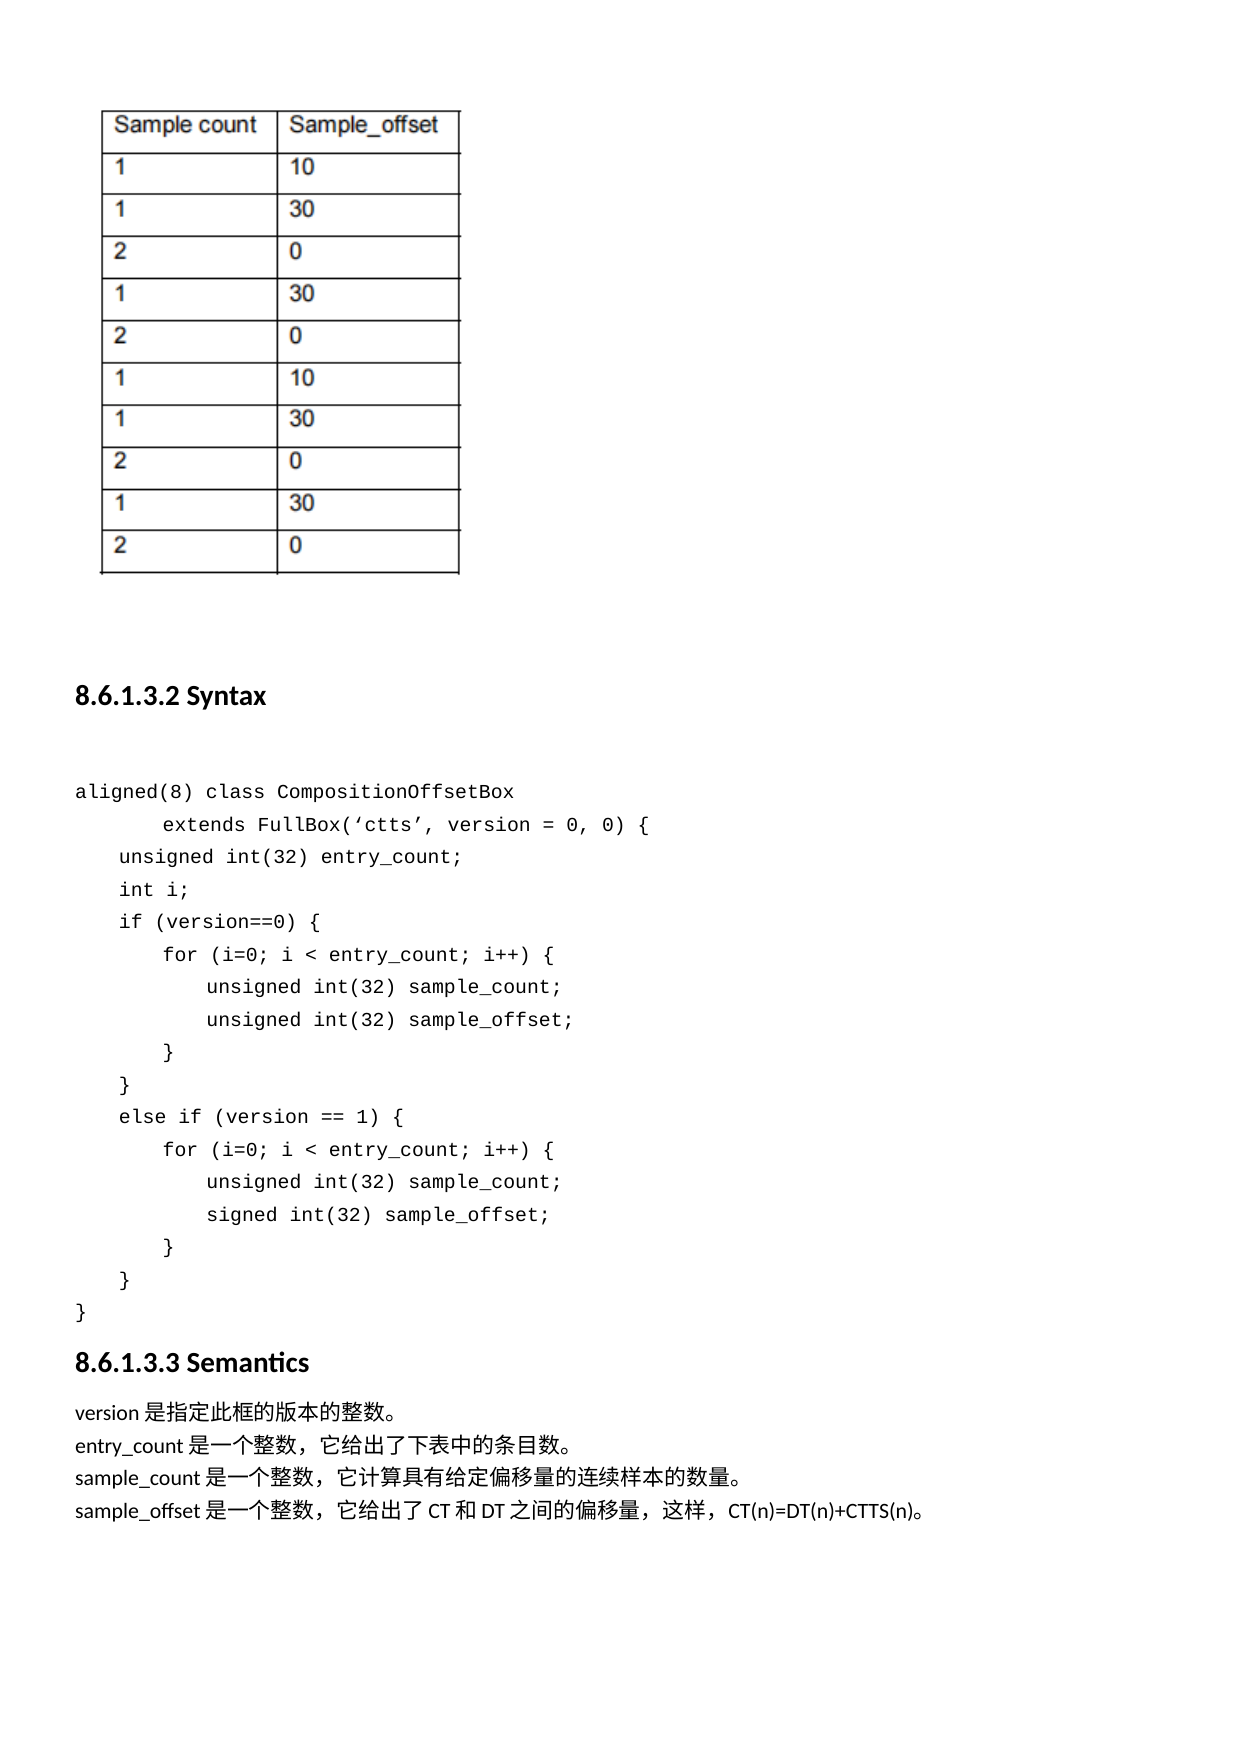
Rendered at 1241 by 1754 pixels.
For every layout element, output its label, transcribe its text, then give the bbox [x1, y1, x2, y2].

text unsigned int(32) sample_count; [162, 1167, 1165, 1200]
text } [119, 1037, 1165, 1070]
text 8.6.1.3.3 Semantics [75, 1330, 1165, 1395]
text } [75, 1265, 1165, 1297]
text unsigned int(32) sample_count; [162, 972, 1165, 1005]
text for (i=0; i < entry_count; i++) { [119, 940, 1165, 972]
text for (i=0; i < entry_count; i++) { [119, 1135, 1165, 1167]
text aligned(8) class CompositionOffsetBox [75, 777, 1165, 810]
text extends FullBox(‘ctts’, version = 0, 0) { [119, 810, 1165, 842]
text sample_count是一个整数，它计算具有给定偏移量的连续样本的数量。 [75, 1460, 1165, 1492]
text } [119, 1232, 1165, 1265]
text int i; [75, 875, 1165, 907]
text else if (version == 1) { [75, 1102, 1165, 1135]
text signed int(32) sample_offset; [162, 1200, 1165, 1232]
subtitle 8.6.1.3.2 Syntax [75, 662, 1165, 727]
text unsigned int(32) entry_count; [75, 842, 1165, 875]
text if (version==0) { [75, 907, 1165, 940]
text unsigned int(32) sample_offset; [162, 1005, 1165, 1037]
picture [75, 95, 474, 586]
text } [75, 1297, 1165, 1330]
text } [75, 1070, 1165, 1102]
text version 是指定此框的版本的整数。 [75, 1395, 1165, 1427]
text sample_offset是一个整数，它给出了CT和DT之间的偏移量，这样，CT(n)=DT(n)+CTTS(n)。 [75, 1492, 1165, 1525]
text entry_count是一个整数，它给出了下表中的条目数。 [75, 1427, 1165, 1460]
